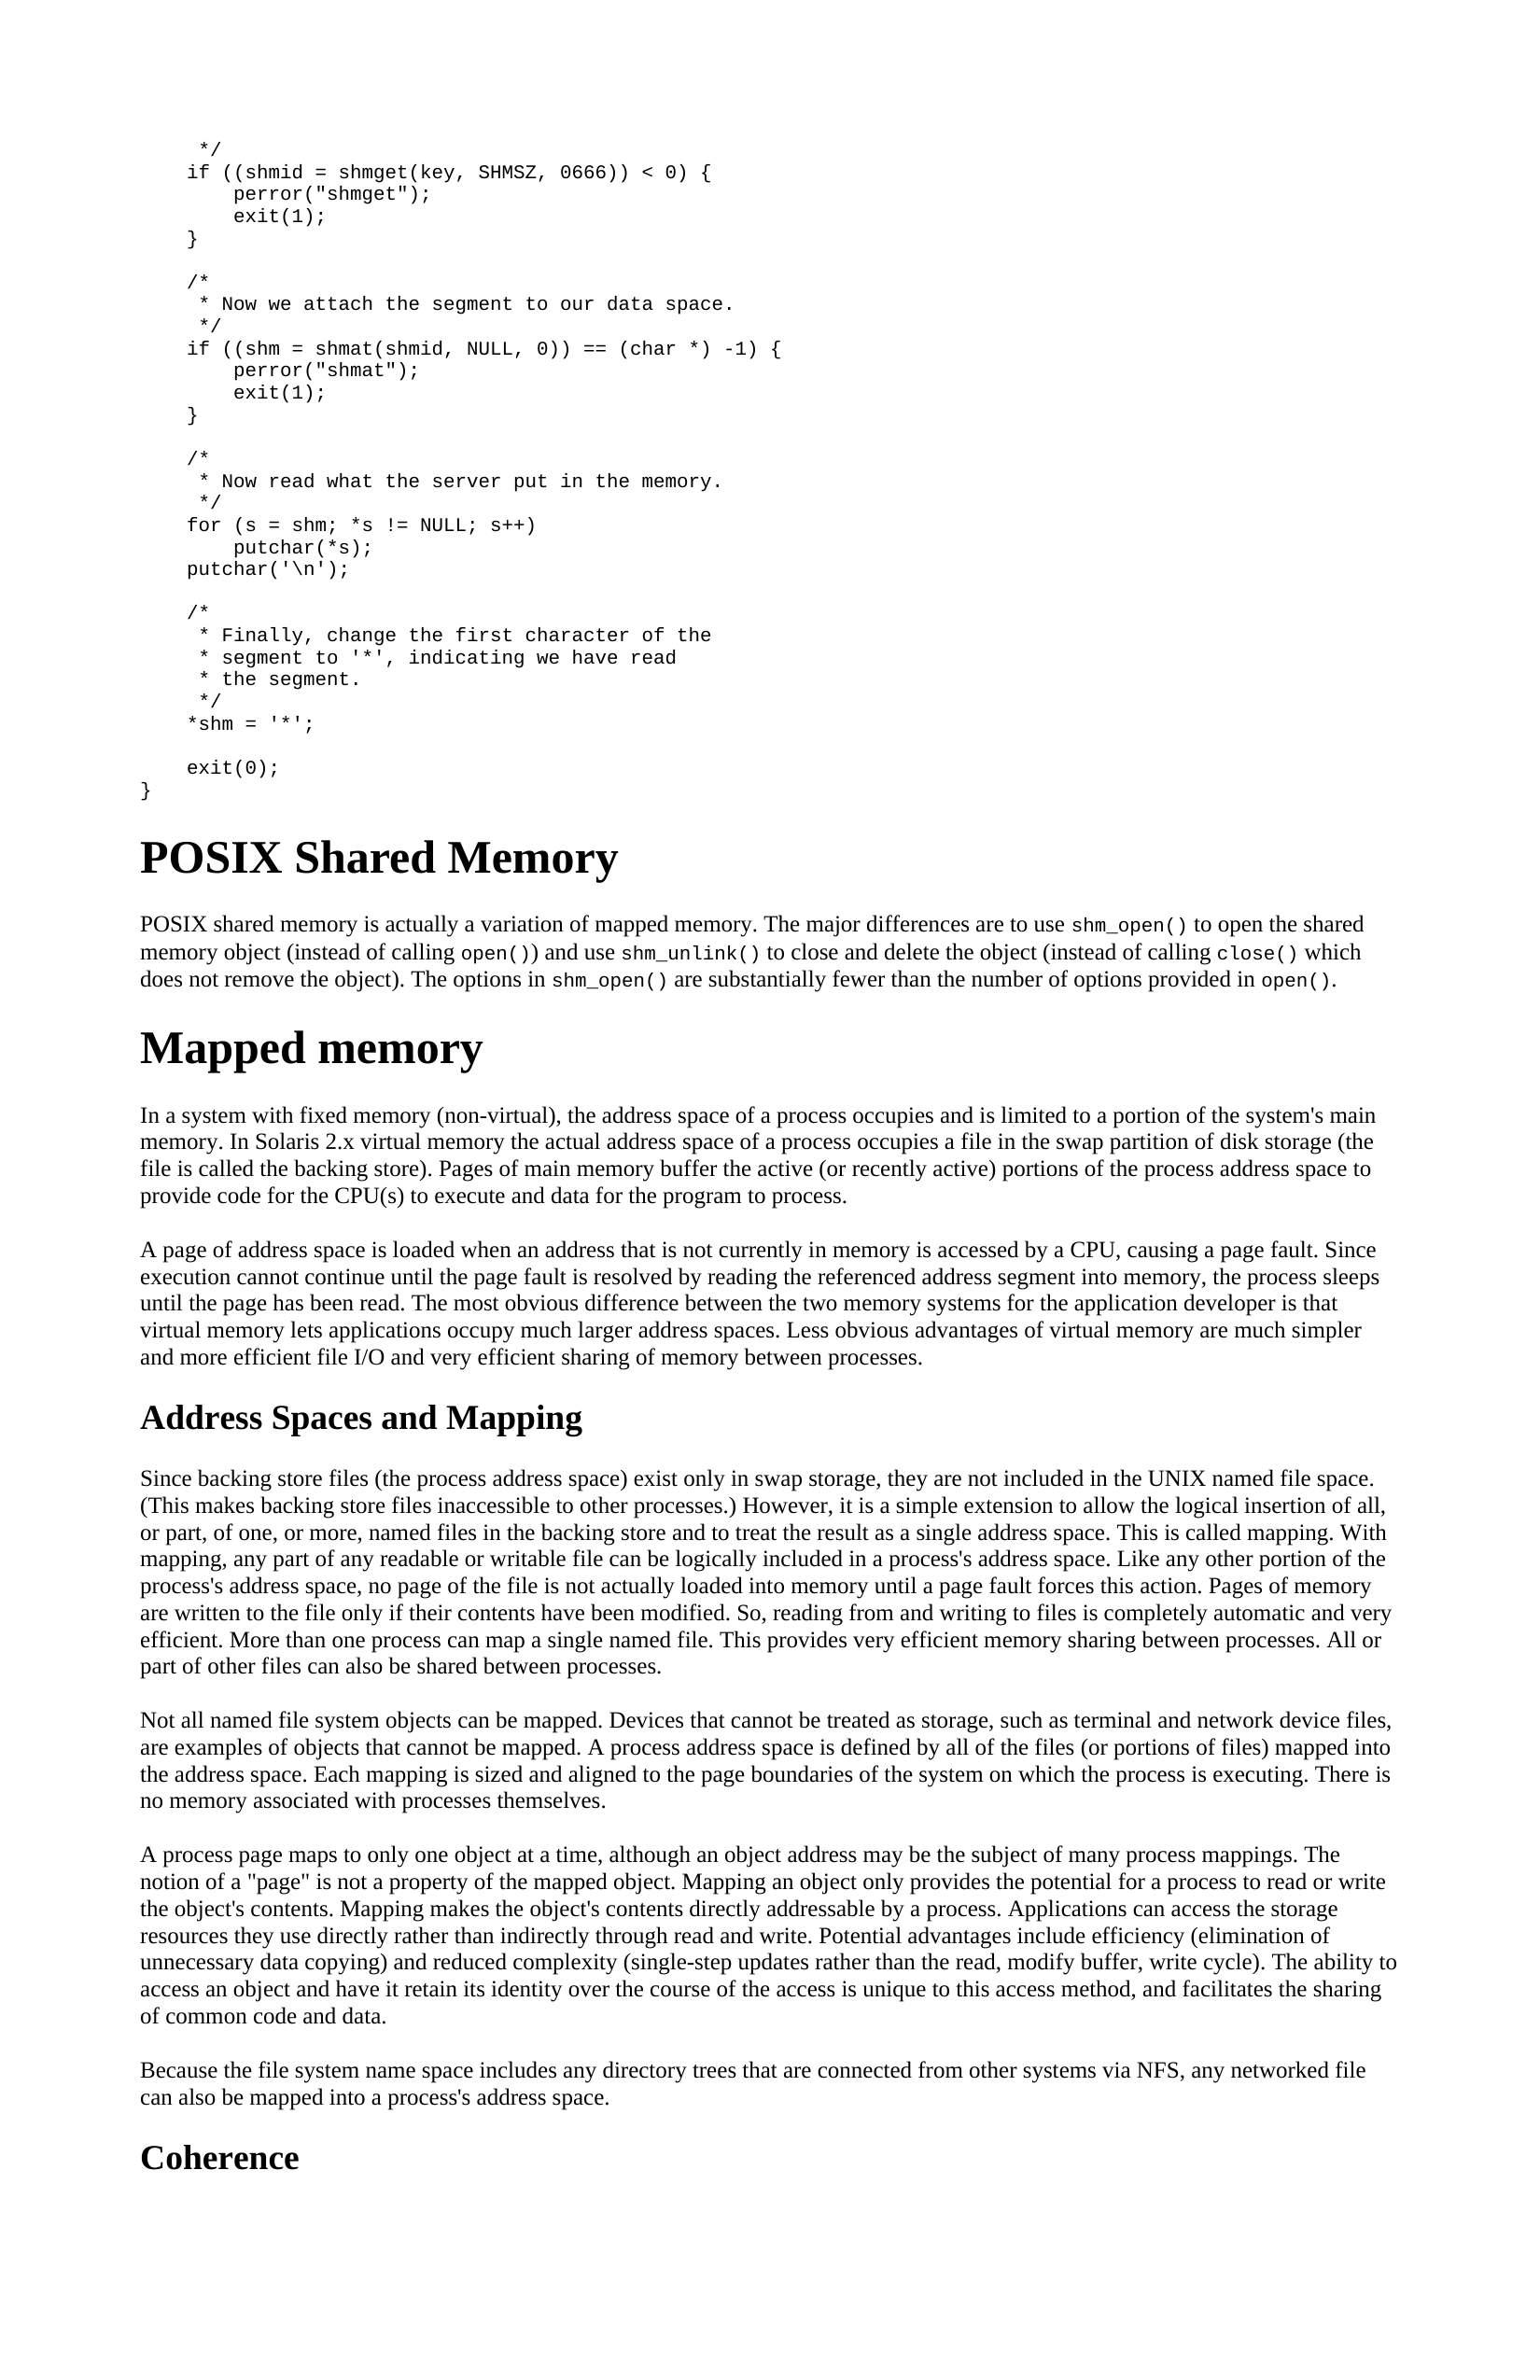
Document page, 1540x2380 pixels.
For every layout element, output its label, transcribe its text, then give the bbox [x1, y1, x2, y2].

text Because the file system name space includes any directory trees that are connected from other systems via NFS, any networked file can also be mapped into a process's address space. [140, 2056, 1400, 2109]
text * Finally, change the first character of the [140, 625, 1400, 648]
text for (s = shm; *s != NULL; s++) [140, 515, 1400, 538]
text Since backing store files (the process address space) exist only in swap storage, they are not included in the UNIX named file space. (This makes backing store files inaccessible to other processes.) However, it is a simple extension to allow the logical insertion of all, or part, of one, or more, named files in the backing store and to treat the result as a single address space. This is called mapping. With mapping, any part of any readable or writable file can be logically included in a process's address space. Like any other portion of the process's address space, no page of the file is not actually loaded into memory until a page fault forces this action. Pages of memory are written to the file only if their contents have been modified. So, reading from and writing to files is completely automatic and very efficient. More than one process can map a single named file. This provides very efficient memory sharing between processes. All or part of other files can also be shared between processes. [140, 1464, 1400, 1679]
text *shm = '*'; [140, 714, 1400, 735]
text } [140, 405, 1400, 427]
text Mapped memory [140, 1020, 1400, 1074]
text Coherence [140, 2136, 1400, 2177]
text /* [140, 449, 1400, 471]
text */ [140, 316, 1400, 339]
text exit(1); [140, 383, 1400, 405]
text A page of address space is loaded when an address that is not currently in memory is accessed by a CPU, causing a page fault. Since execution cannot continue until the page fault is resolved by reading the referenced address segment into memory, the process sleeps until the page has been read. The most obvious difference between the two memory systems for the application developer is that virtual memory lets applications occupy much larger address spaces. Less obvious advantages of virtual memory are much simpler and more efficient file I/O and very efficient sharing of memory between processes. [140, 1236, 1400, 1370]
text * the segment. [140, 669, 1400, 692]
text putchar(*s); [140, 538, 1400, 559]
text } [140, 228, 1400, 250]
text /* [140, 273, 1400, 295]
text */ [140, 692, 1400, 714]
text exit(0); [140, 758, 1400, 780]
text A process page maps to only one object at a time, although an object address may be the subject of many process mappings. The notion of a "page" is not a property of the mapped object. Mapping an object only provides the potential for a process to read or write the object's contents. Mapping makes the object's contents directly addressable by a process. Applications can access the storage resources they use directly rather than indirectly through read and write. Potential advantages include efficiency (elimination of unnecessary data copying) and reduced complexity (single-step updates rather than the read, modify buffer, write cycle). The ability to access an object and have it retain its identity over the course of the access is unique to this access method, and facilitates the sharing of common code and data. [140, 1841, 1400, 2029]
text putchar('\n'); [140, 559, 1400, 581]
text Address Spaces and Mapping [140, 1397, 1400, 1437]
text * segment to '*', indicating we have read [140, 648, 1400, 669]
text if ((shm = shmat(shmid, NULL, 0)) == (char *) -1) { [140, 339, 1400, 360]
text Not all named file system objects can be mapped. Devices that cannot be treated as storage, such as terminal and network device files, are examples of objects that cannot be mapped. A process address space is defined by all of the files (or portions of files) mapped into the address space. Each mapping is sized and aligned to the page boundaries of the system on which the process is executing. There is no memory associated with processes themselves. [140, 1706, 1400, 1813]
text */ [140, 140, 1400, 162]
text exit(1); [140, 206, 1400, 228]
text POSIX Shared Memory [140, 829, 1400, 883]
text if ((shmid = shmget(key, SHMSZ, 0666)) < 0) { [140, 162, 1400, 184]
text } [140, 780, 1400, 802]
text */ [140, 493, 1400, 515]
text perror("shmat"); [140, 360, 1400, 383]
text POSIX shared memory is actually a variation of mapped memory. The major differences are to use shm_open() to open the shared memory object (instead of calling open()) and use shm_unlink() to close and delete the object (instead of calling close() which does not remove the object). The options in shm_open() are substantially fewer than the number of options provided in open(). [140, 910, 1400, 993]
text perror("shmget"); [140, 184, 1400, 206]
text * Now we attach the segment to our data space. [140, 295, 1400, 316]
text /* [140, 604, 1400, 625]
text * Now read what the server put in the memory. [140, 471, 1400, 493]
text In a system with fixed memory (non-virtual), the address space of a process occupies and is limited to a portion of the system's main memory. In Solaris 2.x virtual memory the actual address space of a process occupies a file in the swap partition of disk storage (the file is called the backing store). Pages of main memory buffer the active (or recently active) portions of the process address space to provide code for the CPU(s) to execute and data for the program to process. [140, 1101, 1400, 1209]
